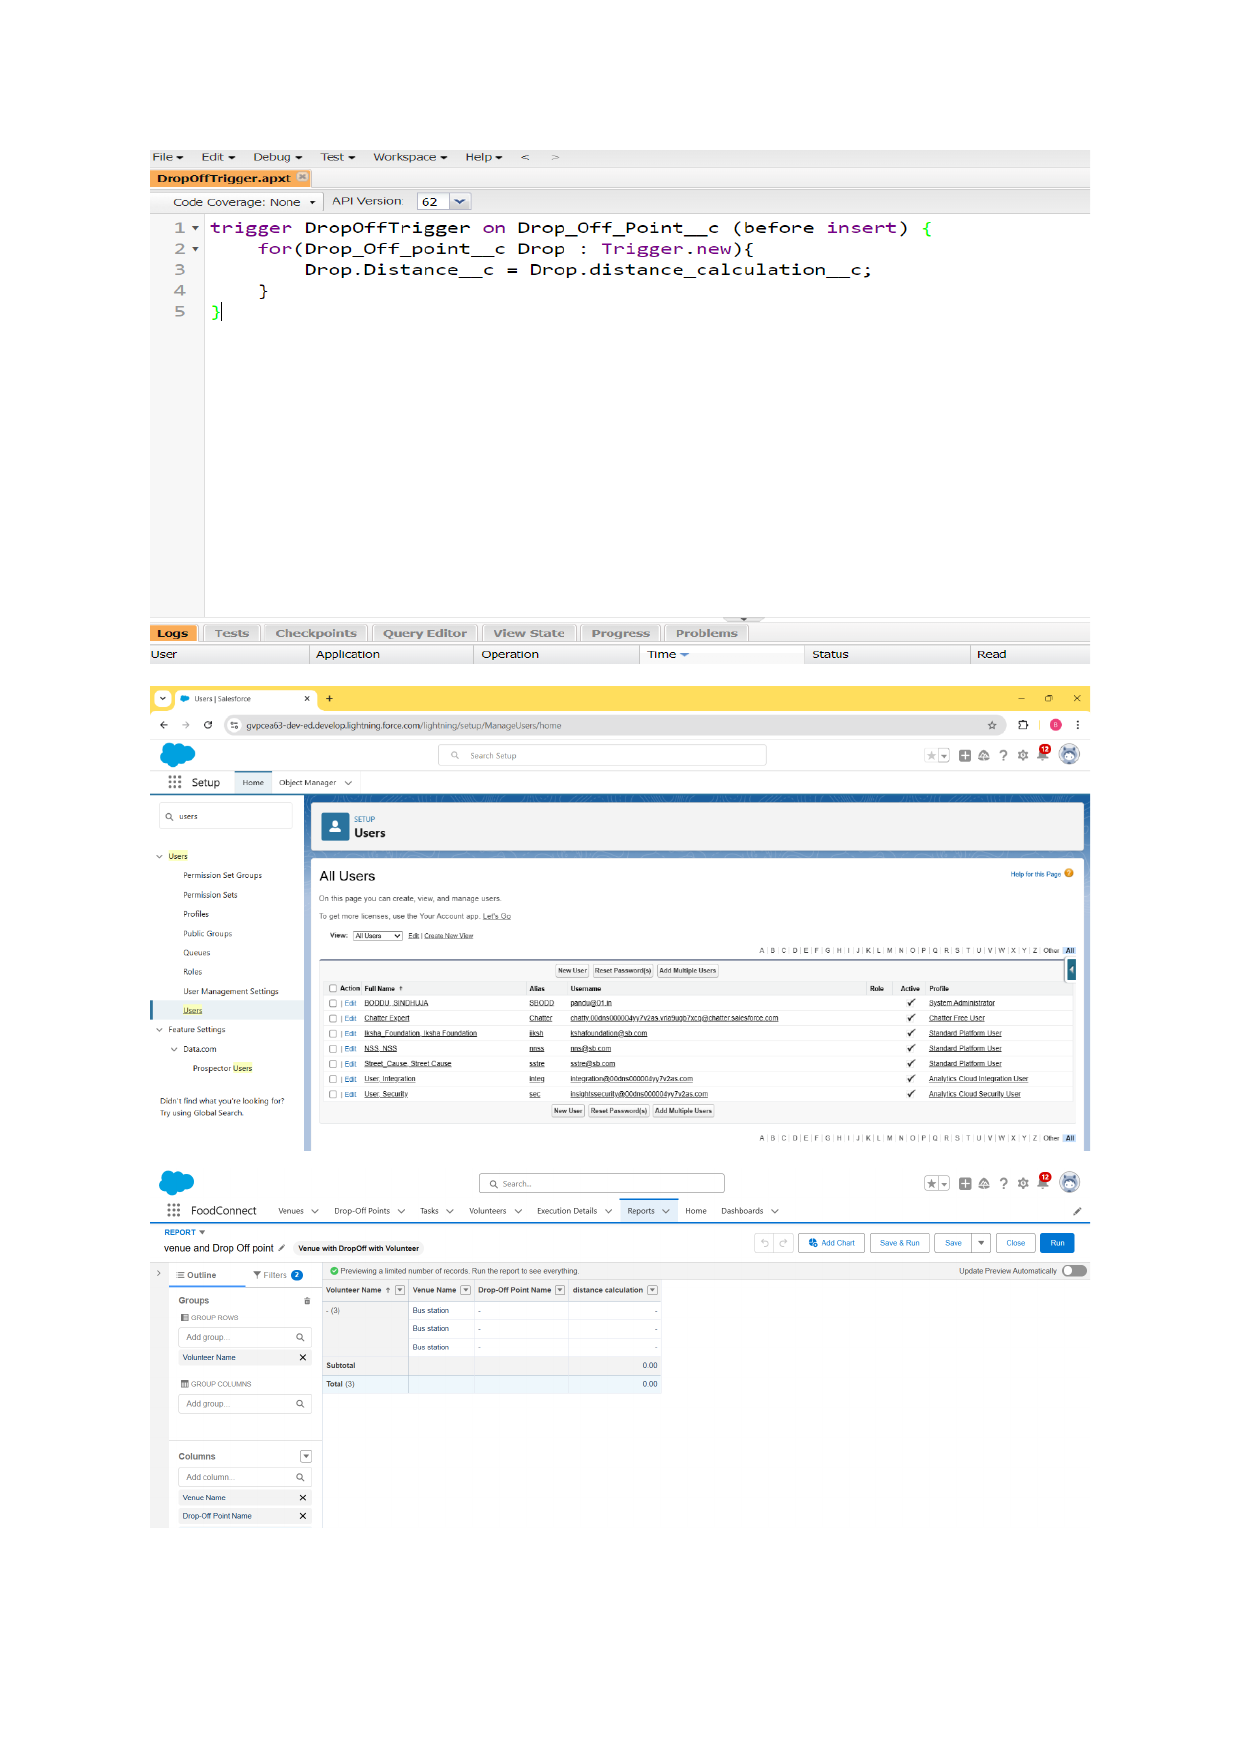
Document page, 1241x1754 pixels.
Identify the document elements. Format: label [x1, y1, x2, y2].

picture [150, 1168, 1091, 1528]
picture [150, 150, 1091, 668]
picture [150, 686, 1091, 1151]
